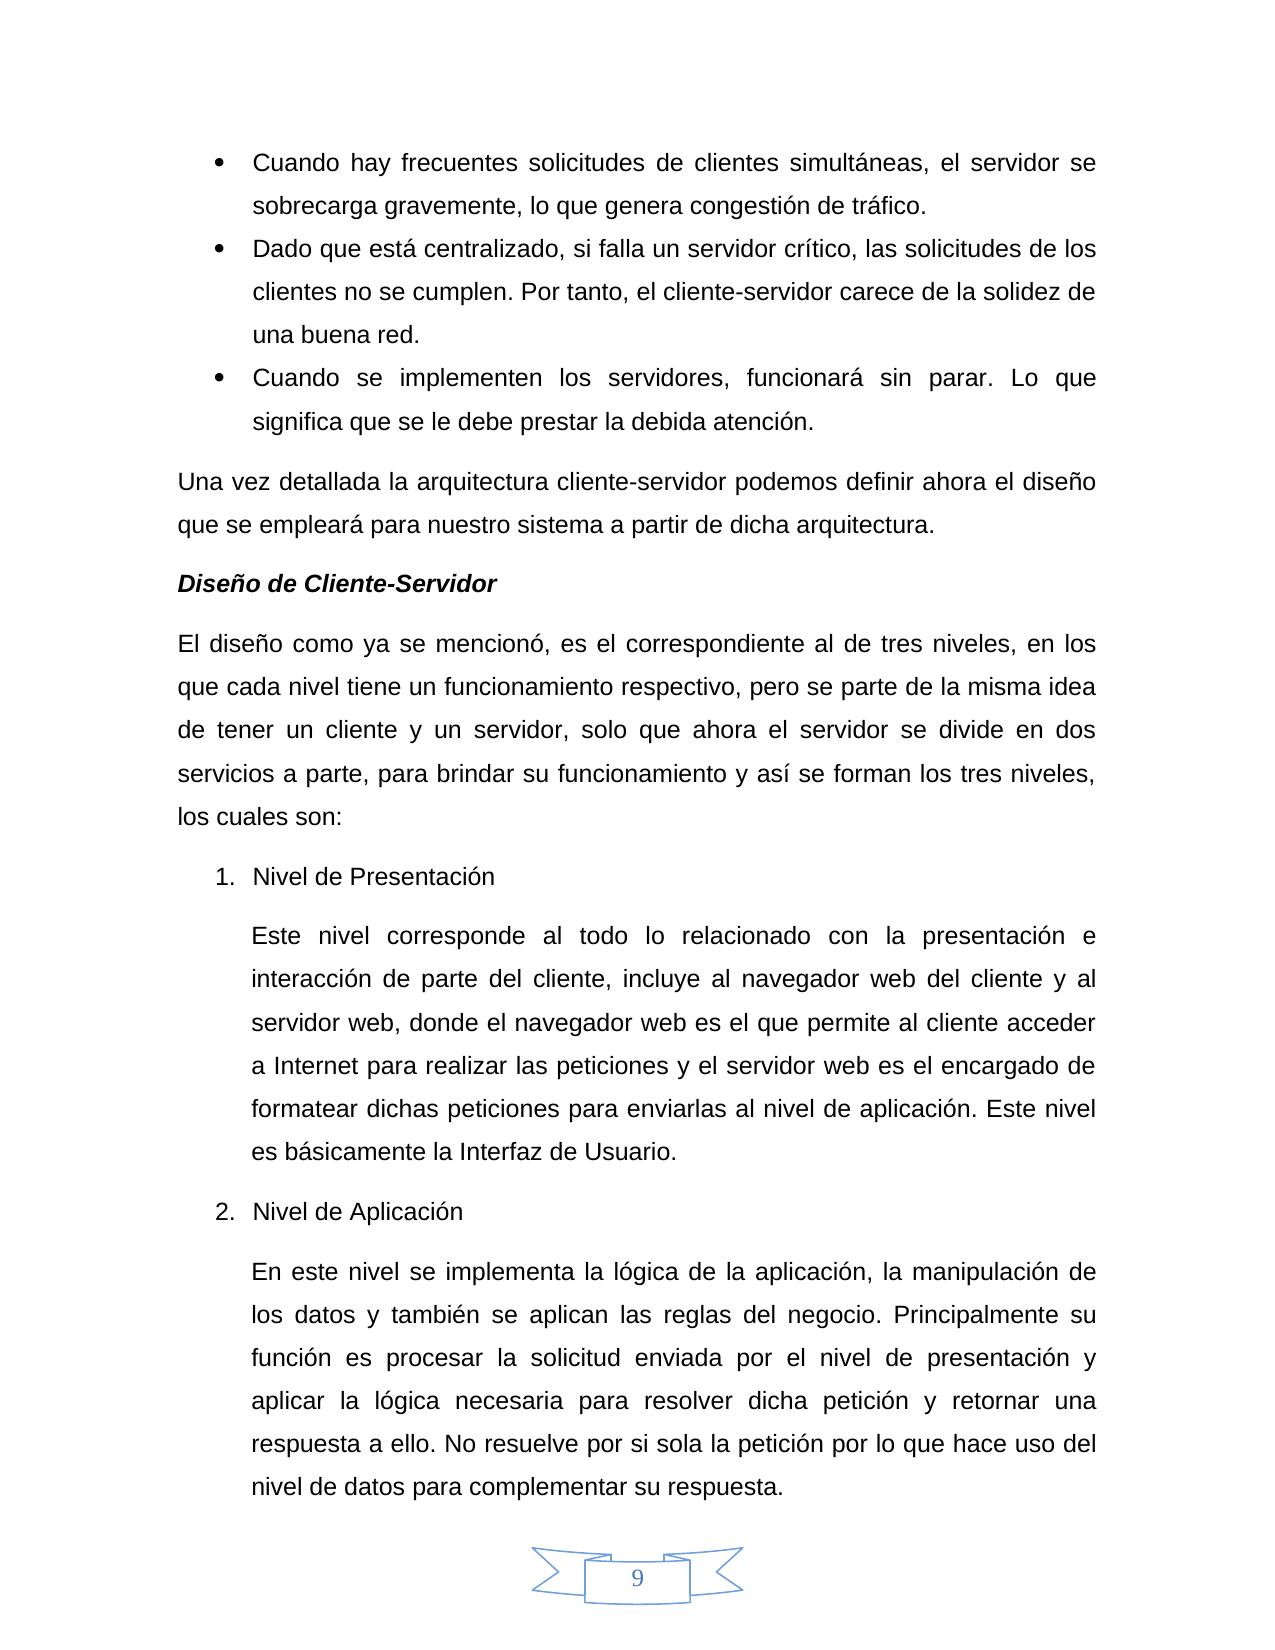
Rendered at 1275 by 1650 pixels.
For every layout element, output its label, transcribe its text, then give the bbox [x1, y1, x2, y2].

text En este nivel se implementa la lógica de la aplicación, la manipulación de los datos y también se aplican las reglas del negocio. Principalmente su función es procesar la solicitud enviada por el nivel de presentación y aplicar la lógica necesaria para resolver dicha petición y retornar una respuesta a ello. No resuelve por si sola la petición por lo que hace uso del nivel de datos para complementar su respuesta. [251, 1256, 1098, 1501]
list Dado que está centralizado, si falla un servidor crítico, las solicitudes de los clientes no se cumplen. Por tanto, el cliente-servidor carece de la solidez de una buena red. [215, 234, 1098, 349]
list Cuando se implementen los servidores, funcionará sin parar. Lo que significa que se le debe prestar la debida atención. [215, 363, 1098, 435]
list Nivel de Aplicación [215, 1197, 1098, 1225]
list Cuando hay frecuentes solicitudes de clientes simultáneas, el servidor se sobrecarga gravemente, lo que genera congestión de tráfico. [215, 148, 1098, 219]
text Una vez detallada la arquitectura cliente-servidor podemos definir ahora el diseño que se empleará para nuestro sistema a partir de dicha arquitectura. [177, 466, 1098, 538]
text Diseño de Cliente-Servidor [177, 569, 1098, 598]
text Este nivel corresponde al todo lo relacionado con la presentación e interacción de parte del cliente, incluye al navegador web del cliente y al servidor web, donde el navegador web es el que permite al cliente acceder a Internet para realizar las peticiones y el servidor web es el encargado de formatear dichas peticiones para enviarlas al nivel de aplicación. Este nivel es básicamente la Interfaz de Usuario. [251, 921, 1098, 1166]
text El diseño como ya se mencionó, es el correspondiente al de tres niveles, en los que cada nivel tiene un funcionamiento respectivo, pero se parte de la misma idea de tener un cliente y un servidor, solo que ahora el servidor se divide en dos servicios a parte, para brindar su funcionamiento y así se forman los tres niveles, los cuales son: [177, 629, 1098, 830]
list Nivel de Presentación [215, 861, 1098, 890]
